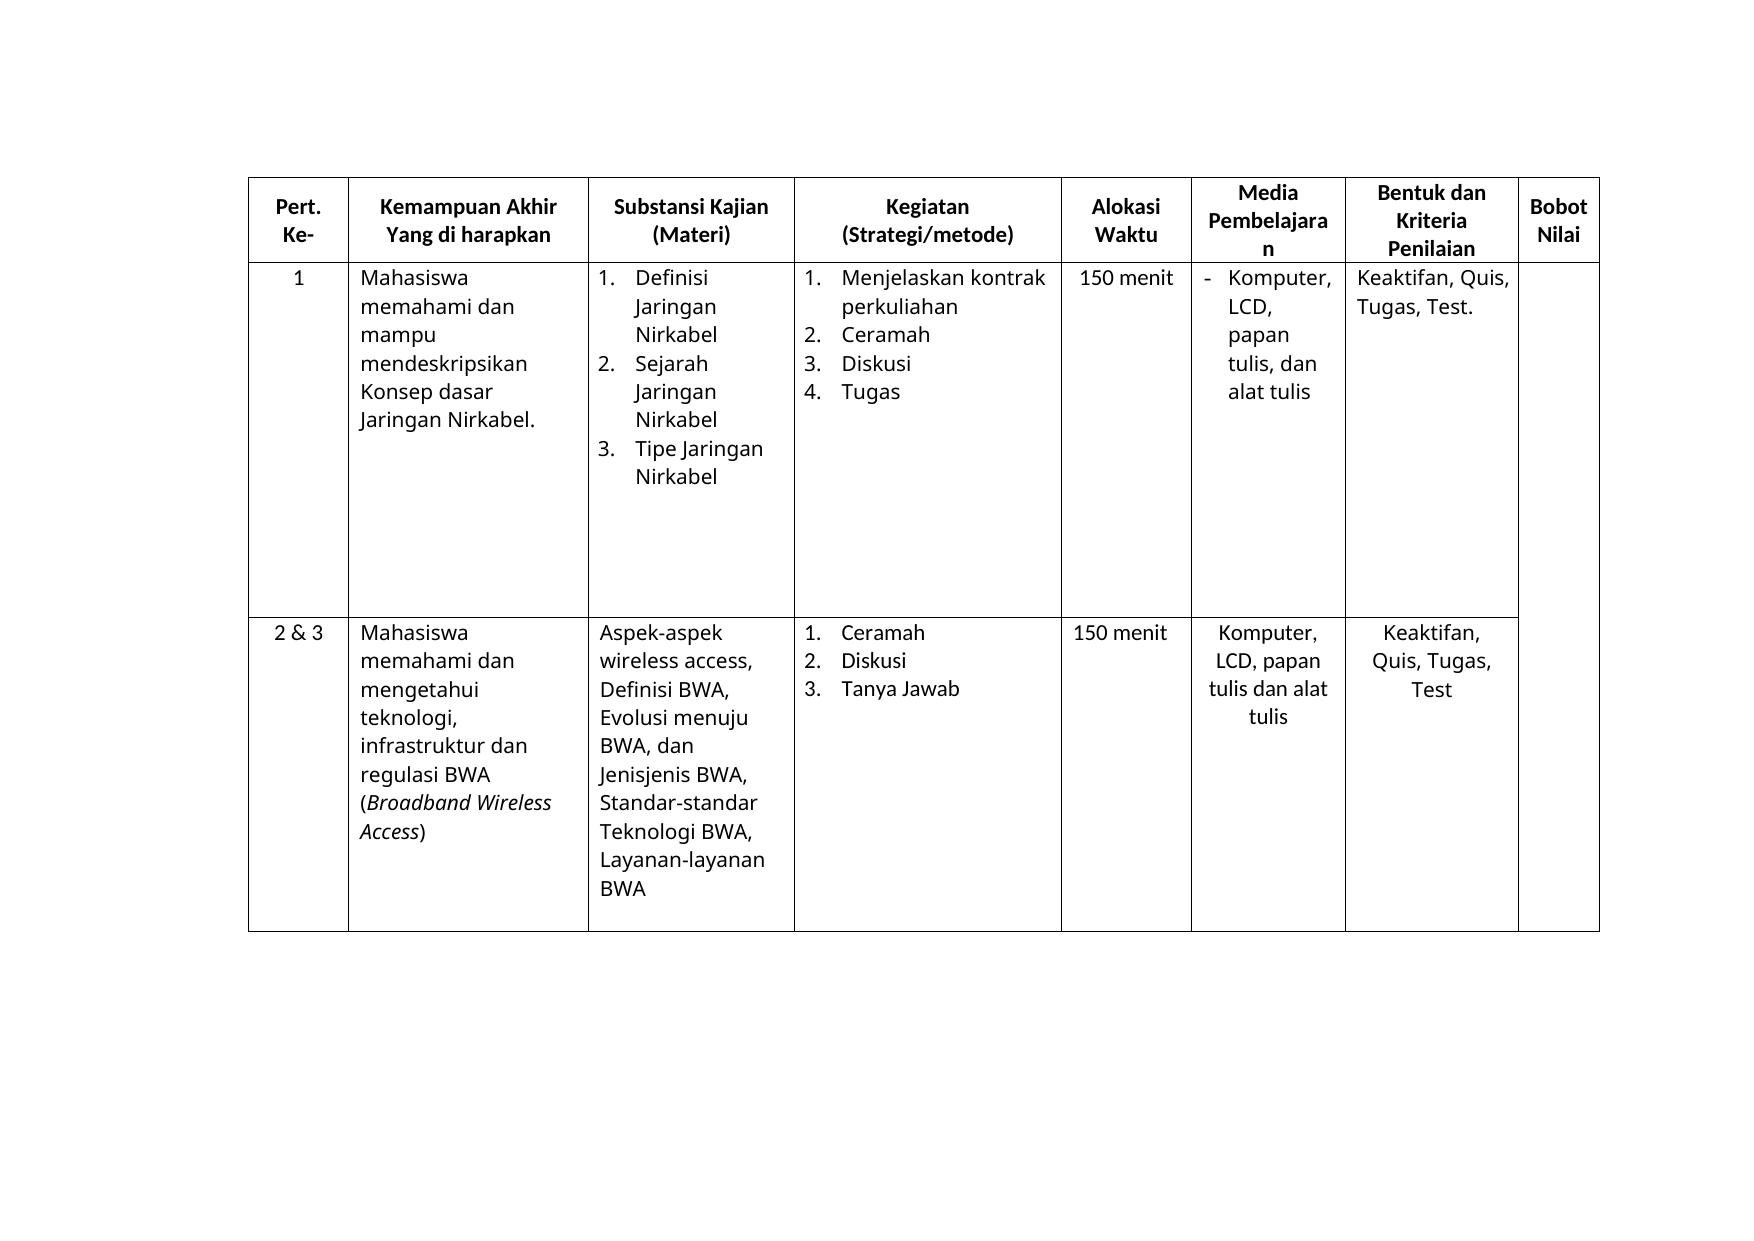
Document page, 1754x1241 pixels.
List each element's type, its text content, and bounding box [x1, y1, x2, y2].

table_cell Mahasiswa memahami dan mampu mendeskripsikan Konsep dasar Jaringan Nirkabel. [349, 263, 588, 617]
table_cell Menjelaskan kontrak perkuliahan Ceramah Diskusi Tugas [795, 263, 1061, 617]
table_cell 150 menit [1062, 618, 1191, 931]
table_cell 2 & 3 [249, 618, 348, 931]
table_cell [1519, 263, 1599, 931]
table_header Substansi Kajian (Materi) [589, 178, 794, 262]
table_cell Definisi Jaringan Nirkabel Sejarah Jaringan Nirkabel Tipe Jaringan Nirkabel [589, 263, 794, 617]
table_cell Keaktifan, Quis, Tugas, Test. [1346, 263, 1518, 617]
table_header Alokasi Waktu [1062, 178, 1191, 262]
table_cell 150 menit [1062, 263, 1191, 617]
table_cell Komputer, LCD, papan tulis, dan alat tulis [1192, 263, 1345, 617]
table_cell 1 [249, 263, 348, 617]
table_cell Mahasiswa memahami dan mengetahui teknologi, infrastruktur dan regulasi BWA (Broadband Wireless Access) [349, 618, 588, 931]
table_header Bobot Nilai [1519, 178, 1599, 262]
table_header Kemampuan Akhir Yang di harapkan [349, 178, 588, 262]
table_header Media Pembelajaran [1192, 178, 1345, 262]
table_cell Keaktifan, Quis, Tugas, Test [1346, 618, 1518, 931]
table_header Bentuk dan Kriteria Penilaian [1346, 178, 1518, 262]
table_cell Komputer, LCD, papan tulis dan alat tulis [1192, 618, 1345, 931]
table_cell Ceramah Diskusi Tanya Jawab [795, 618, 1061, 931]
table_cell Aspek-aspek wireless access, Definisi BWA, Evolusi menuju BWA, dan Jenisjenis BWA, Standar-standar Teknologi BWA, Layanan-layanan BWA [589, 618, 794, 931]
table_header Kegiatan (Strategi/metode) [795, 178, 1061, 262]
table_header Pert. Ke- [249, 178, 348, 262]
